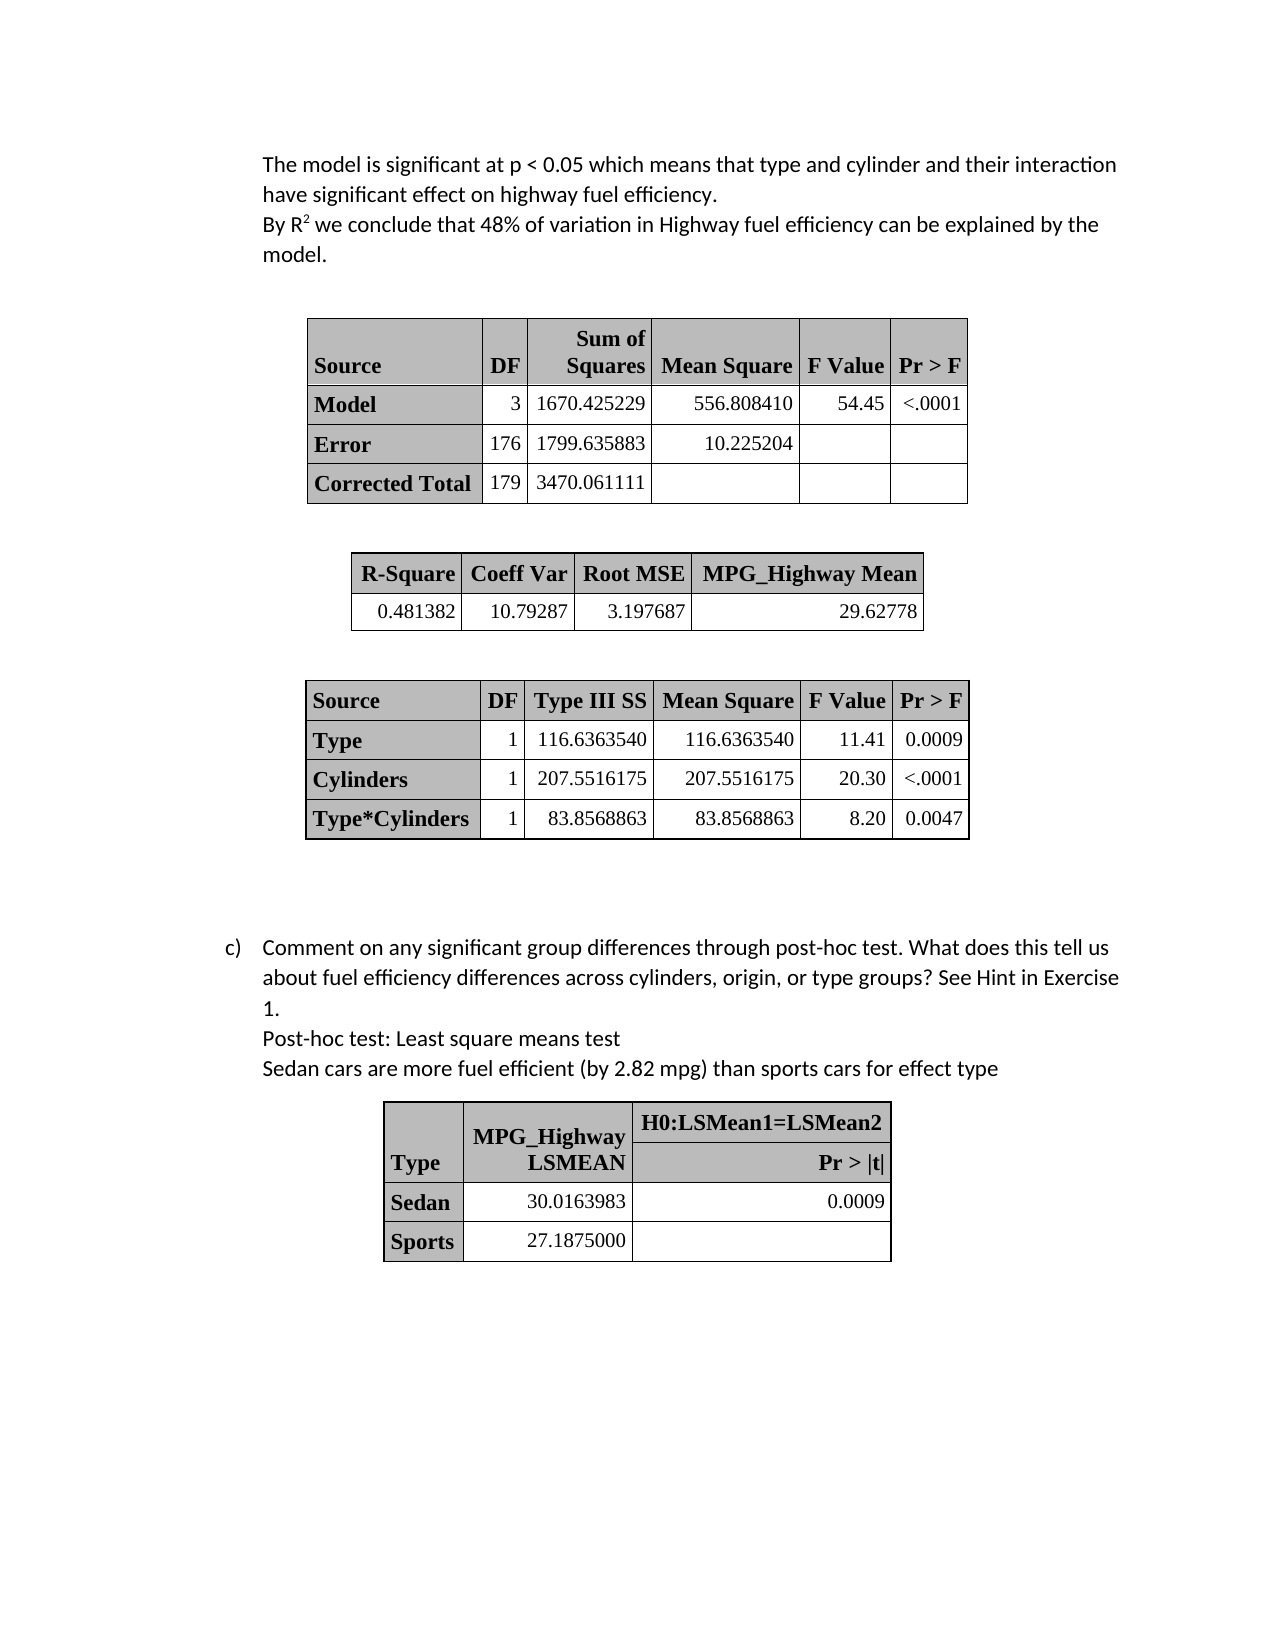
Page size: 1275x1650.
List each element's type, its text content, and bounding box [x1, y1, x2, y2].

table_cell 3470.061111 [528, 464, 651, 503]
table_cell 10.225204 [652, 425, 799, 463]
table_cell 30.0163983 [464, 1183, 632, 1221]
table_cell Model [308, 386, 482, 424]
list By R2 we conclude that 48% of variation in Highway fuel efficiency can be explained by the model. [262, 210, 1125, 269]
table_cell 1 [481, 800, 524, 838]
table_cell Type*Cylinders [307, 800, 480, 838]
list Post-hoc test: Least square means test [262, 1024, 1125, 1052]
table_header Pr > F [891, 319, 967, 384]
table_cell 556.808410 [652, 386, 799, 424]
table_cell 207.5516175 [525, 760, 653, 799]
table_header H0:LSMean1=LSMean2 [633, 1103, 890, 1141]
table_cell [891, 464, 967, 503]
table_header MPG_Highway Mean [692, 554, 923, 593]
table_cell 83.8568863 [525, 800, 653, 838]
table_header Type III SS [525, 681, 653, 720]
table_cell 54.45 [800, 386, 890, 424]
table_cell 1670.425229 [528, 386, 651, 424]
table_cell Cylinders [307, 760, 480, 799]
table_header Source [307, 681, 480, 720]
table_cell [800, 464, 890, 503]
table_cell 3 [483, 386, 527, 424]
table_header Coeff Var [462, 554, 574, 593]
table_cell 1 [481, 760, 524, 799]
table_cell [891, 425, 967, 463]
table_header DF [483, 319, 527, 384]
table_header Source [308, 319, 482, 384]
table_cell Sports [385, 1222, 463, 1261]
table_header R-Square [352, 554, 461, 593]
table_header F Value [801, 681, 892, 720]
table_cell Corrected Total [308, 464, 482, 503]
table_cell 1799.635883 [528, 425, 651, 463]
table_header Root MSE [575, 554, 691, 593]
list The model is significant at p < 0.05 which means that type and cylinder and their interaction have significant effect on highway fuel efficiency. [262, 150, 1125, 208]
table_cell <.0001 [893, 760, 968, 799]
table_cell 207.5516175 [654, 760, 800, 799]
table_cell 8.20 [801, 800, 892, 838]
table_cell Type [307, 721, 480, 759]
table_cell [800, 425, 890, 463]
table_header DF [481, 681, 524, 720]
list Sedan cars are more fuel efficient (by 2.82 mpg) than sports cars for effect type [262, 1054, 1125, 1082]
table_cell 0.0009 [633, 1183, 890, 1221]
table_cell [652, 464, 799, 503]
table_header Sum of Squares [528, 319, 651, 384]
table_cell 29.62778 [692, 594, 923, 630]
table_header Mean Square [652, 319, 799, 384]
table_cell 179 [483, 464, 527, 503]
table_cell 10.79287 [462, 594, 574, 630]
table_header Pr > F [893, 681, 968, 720]
table_cell 116.6363540 [654, 721, 800, 759]
table_cell Sedan [385, 1183, 463, 1221]
table_cell 176 [483, 425, 527, 463]
table_cell 116.6363540 [525, 721, 653, 759]
table_cell 3.197687 [575, 594, 691, 630]
table_header Mean Square [654, 681, 800, 720]
table_cell [633, 1222, 890, 1261]
table_cell 11.41 [801, 721, 892, 759]
table_cell 0.0009 [893, 721, 968, 759]
table_cell Error [308, 425, 482, 463]
list Comment on any significant group differences through post-hoc test. What does this tell us about fuel efficiency differences across cylinders, origin, or type groups? See Hint in Exercise 1. [225, 933, 1125, 1022]
table_cell 0.481382 [352, 594, 461, 630]
table_header F Value [800, 319, 890, 384]
table_header MPG_Highway LSMEAN [464, 1103, 632, 1182]
table_cell <.0001 [891, 386, 967, 424]
table_cell 0.0047 [893, 800, 968, 838]
table_cell 20.30 [801, 760, 892, 799]
table_cell 1 [481, 721, 524, 759]
table_cell Pr > |t| [633, 1143, 890, 1182]
table_header Type [385, 1103, 463, 1182]
table_cell 83.8568863 [654, 800, 800, 838]
table_cell 27.1875000 [464, 1222, 632, 1261]
